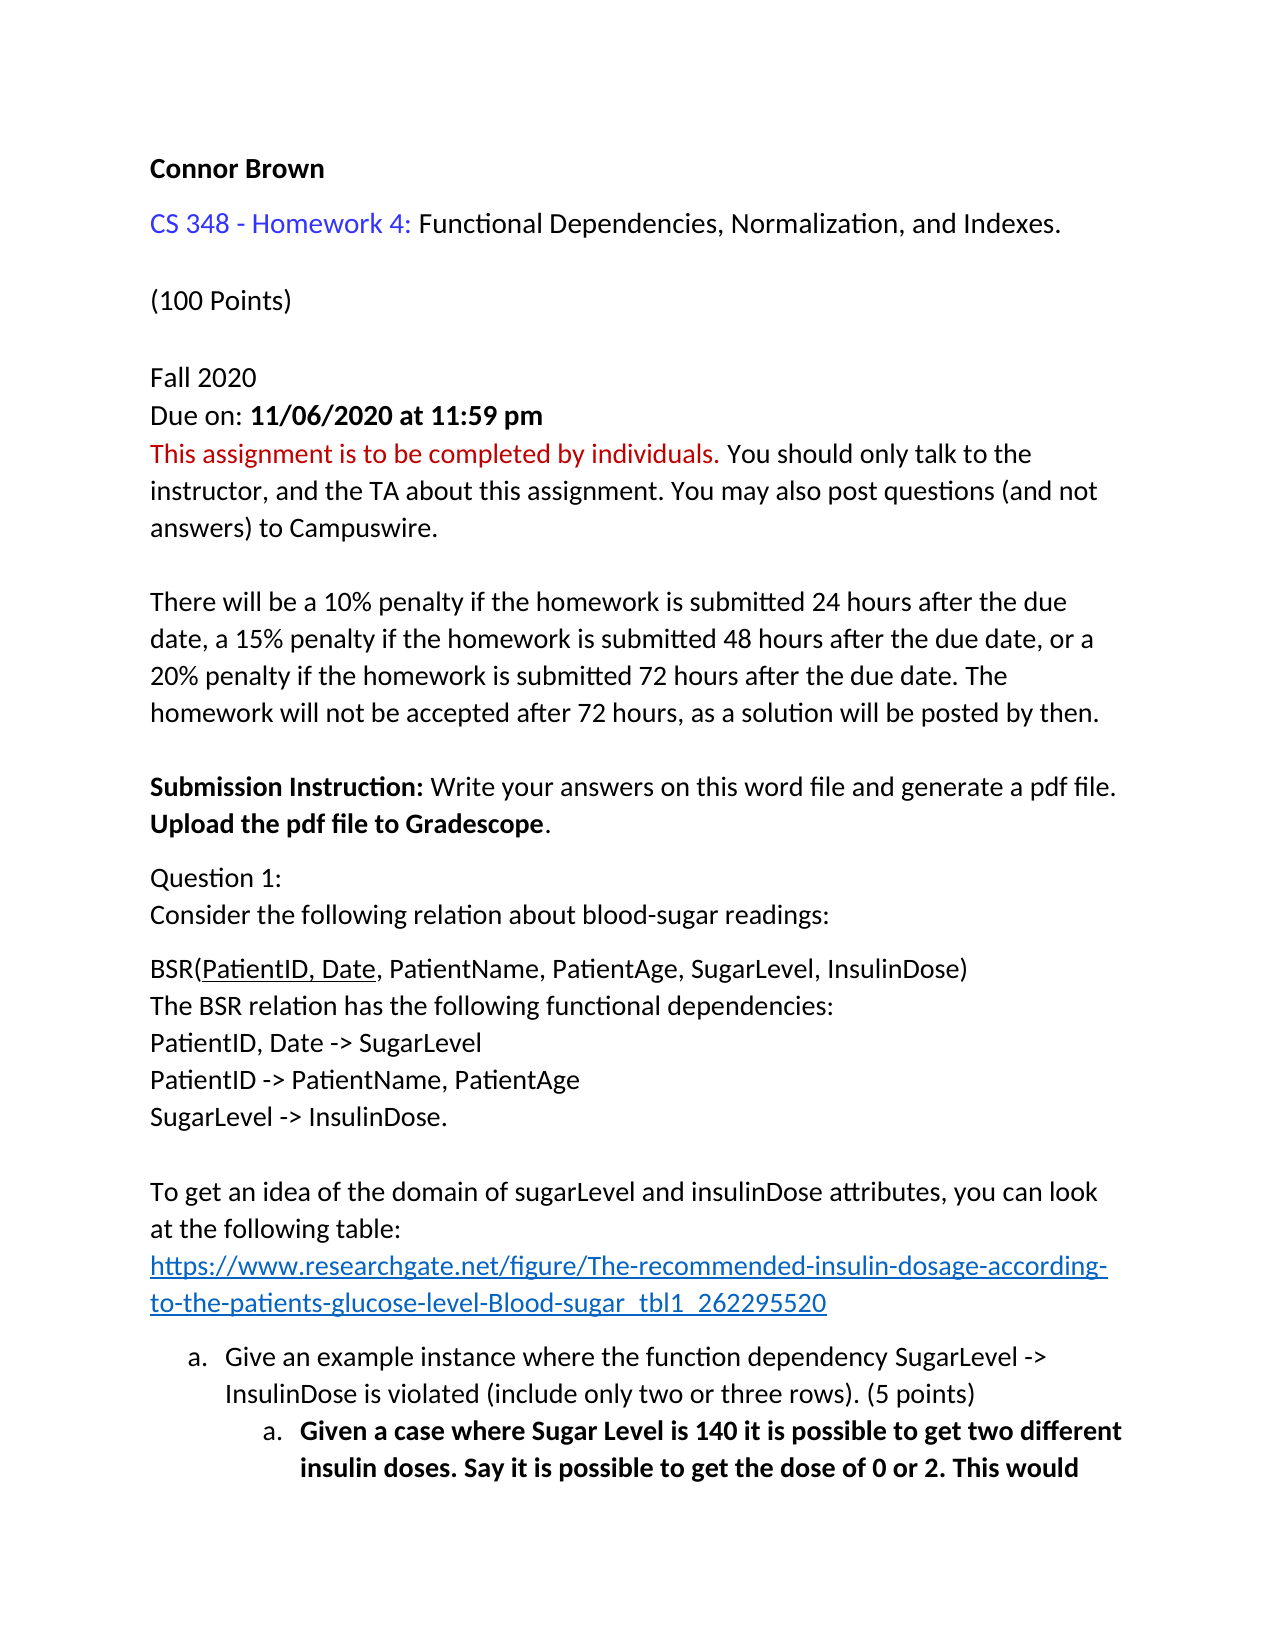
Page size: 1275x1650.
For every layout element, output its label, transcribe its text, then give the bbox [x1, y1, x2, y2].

text BSR(PatientID, Date, PatientName, PatientAge, SugarLevel, InsulinDose) The BSR relation has the following functional dependencies: PatientID, Date -> SugarLevel PatientID -> PatientName, PatientAge SugarLevel -> InsulinDose. To get an idea of the domain of sugarLevel and insulinDose attributes, you can look at the following table: https://www.researchgate.net/figure/The-recommended-insulin-dosage-according-to-the-patients-glucose-level-Blood-sugar_tbl1_262295520 [150, 951, 1125, 1319]
text Question 1: Consider the following relation about blood-sugar readings: [150, 860, 1125, 932]
text CS 348 - Homework 4: Functional Dependencies, Normalization, and Indexes. (100 Points) Fall 2020 Due on: 11/06/2020 at 11:59 pm This assignment is to be completed by individuals. You should only talk to the instructor, and the TA about this assignment. You may also post questions (and not answers) to Campuswire. There will be a 10% penalty if the homework is submitted 24 hours after the due date, a 15% penalty if the homework is submitted 48 hours after the due date, or a 20% penalty if the homework is submitted 72 hours after the due date. The homework will not be accepted after 72 hours, as a solution will be posted by then. Submission Instruction: Write your answers on this word file and generate a pdf file. Upload the pdf file to Gradescope. [150, 205, 1125, 841]
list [262, 1413, 1125, 1484]
list Give an example instance where the function dependency SugarLevel -> InsulinDose is violated (include only two or three rows). (5 points) [187, 1338, 1125, 1410]
text Connor Brown [150, 150, 1125, 186]
